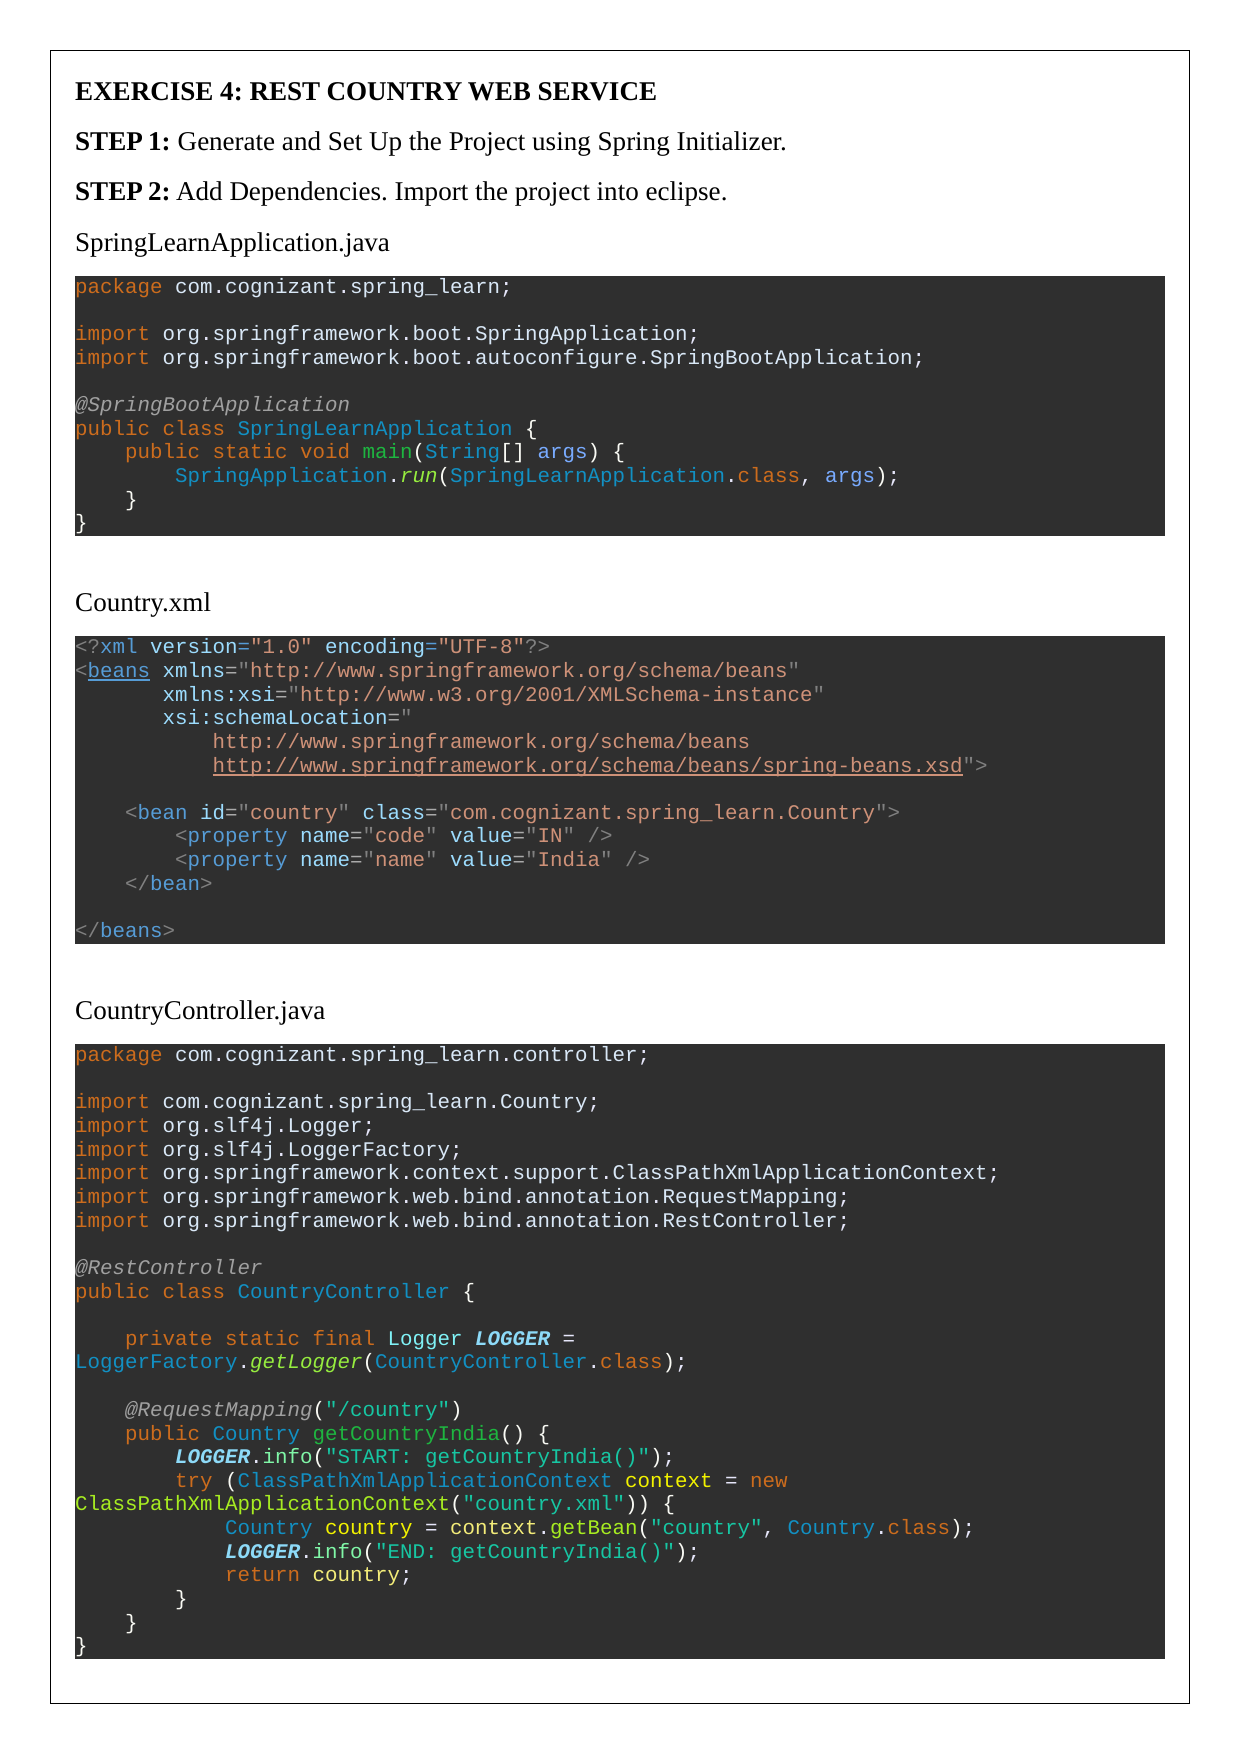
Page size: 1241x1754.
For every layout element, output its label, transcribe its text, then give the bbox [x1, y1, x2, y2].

text LOGGER.info("START: getCountryIndia()"); [75, 1446, 1165, 1470]
text SpringLearnApplication.java [75, 226, 1165, 257]
text http://www.springframework.org/schema/beans/spring-beans.xsd"> [75, 754, 1165, 778]
text Country.xml [75, 586, 1165, 617]
text import org.slf4j.Logger; [75, 1115, 1165, 1139]
text } [75, 1612, 1165, 1635]
text return country; [75, 1564, 1165, 1588]
text import org.springframework.web.bind.annotation.RequestMapping; [75, 1186, 1165, 1210]
text <property name="code" value="IN" /> [75, 826, 1165, 849]
text import org.springframework.boot.SpringApplication; [75, 323, 1165, 347]
text xsi:schemaLocation=" [75, 707, 1165, 731]
text public class SpringLearnApplication { [75, 418, 1165, 441]
text import org.springframework.boot.autoconfigure.SpringBootApplication; [75, 347, 1165, 370]
text private static final Logger LOGGER = LoggerFactory.getLogger(CountryController.class); [75, 1328, 1165, 1375]
text @RequestMapping("/country") [75, 1399, 1165, 1422]
text </bean> [75, 873, 1165, 896]
text } [75, 1635, 1165, 1659]
text package com.cognizant.spring_learn; [75, 276, 1165, 299]
text Country country = context.getBean("country", Country.class); [75, 1517, 1165, 1541]
text xmlns:xsi="http://www.w3.org/2001/XMLSchema-instance" [75, 684, 1165, 707]
text public class CountryController { [75, 1281, 1165, 1304]
text @SpringBootApplication [75, 394, 1165, 418]
text SpringApplication.run(SpringLearnApplication.class, args); [75, 465, 1165, 489]
text <beans xmlns="http://www.springframework.org/schema/beans" [75, 660, 1165, 684]
text LOGGER.info("END: getCountryIndia()"); [75, 1541, 1165, 1564]
text } [75, 489, 1165, 512]
text public static void main(String[] args) { [75, 441, 1165, 465]
text <property name="name" value="India" /> [75, 849, 1165, 873]
text STEP 2: Add Dependencies. Import the project into eclipse. [75, 175, 1165, 207]
text public Country getCountryIndia() { [75, 1422, 1165, 1446]
text package com.cognizant.spring_learn.controller; [75, 1044, 1165, 1068]
text } [75, 1588, 1165, 1612]
text <?xml version="1.0" encoding="UTF-8"?> [75, 636, 1165, 660]
text http://www.springframework.org/schema/beans [75, 731, 1165, 754]
text import com.cognizant.spring_learn.Country; [75, 1091, 1165, 1115]
text try (ClassPathXmlApplicationContext context = new ClassPathXmlApplicationContext("country.xml")) { [75, 1470, 1165, 1517]
text } [75, 512, 1165, 536]
text import org.springframework.web.bind.annotation.RestController; [75, 1210, 1165, 1233]
text </beans> [75, 920, 1165, 944]
text <bean id="country" class="com.cognizant.spring_learn.Country"> [75, 802, 1165, 826]
text STEP 1: Generate and Set Up the Project using Spring Initializer. [75, 125, 1165, 156]
text import org.springframework.context.support.ClassPathXmlApplicationContext; [75, 1162, 1165, 1186]
text CountryController.java [75, 994, 1165, 1025]
text @RestController [75, 1257, 1165, 1281]
text import org.slf4j.LoggerFactory; [75, 1139, 1165, 1162]
text EXERCISE 4: REST COUNTRY WEB SERVICE [75, 75, 1165, 106]
